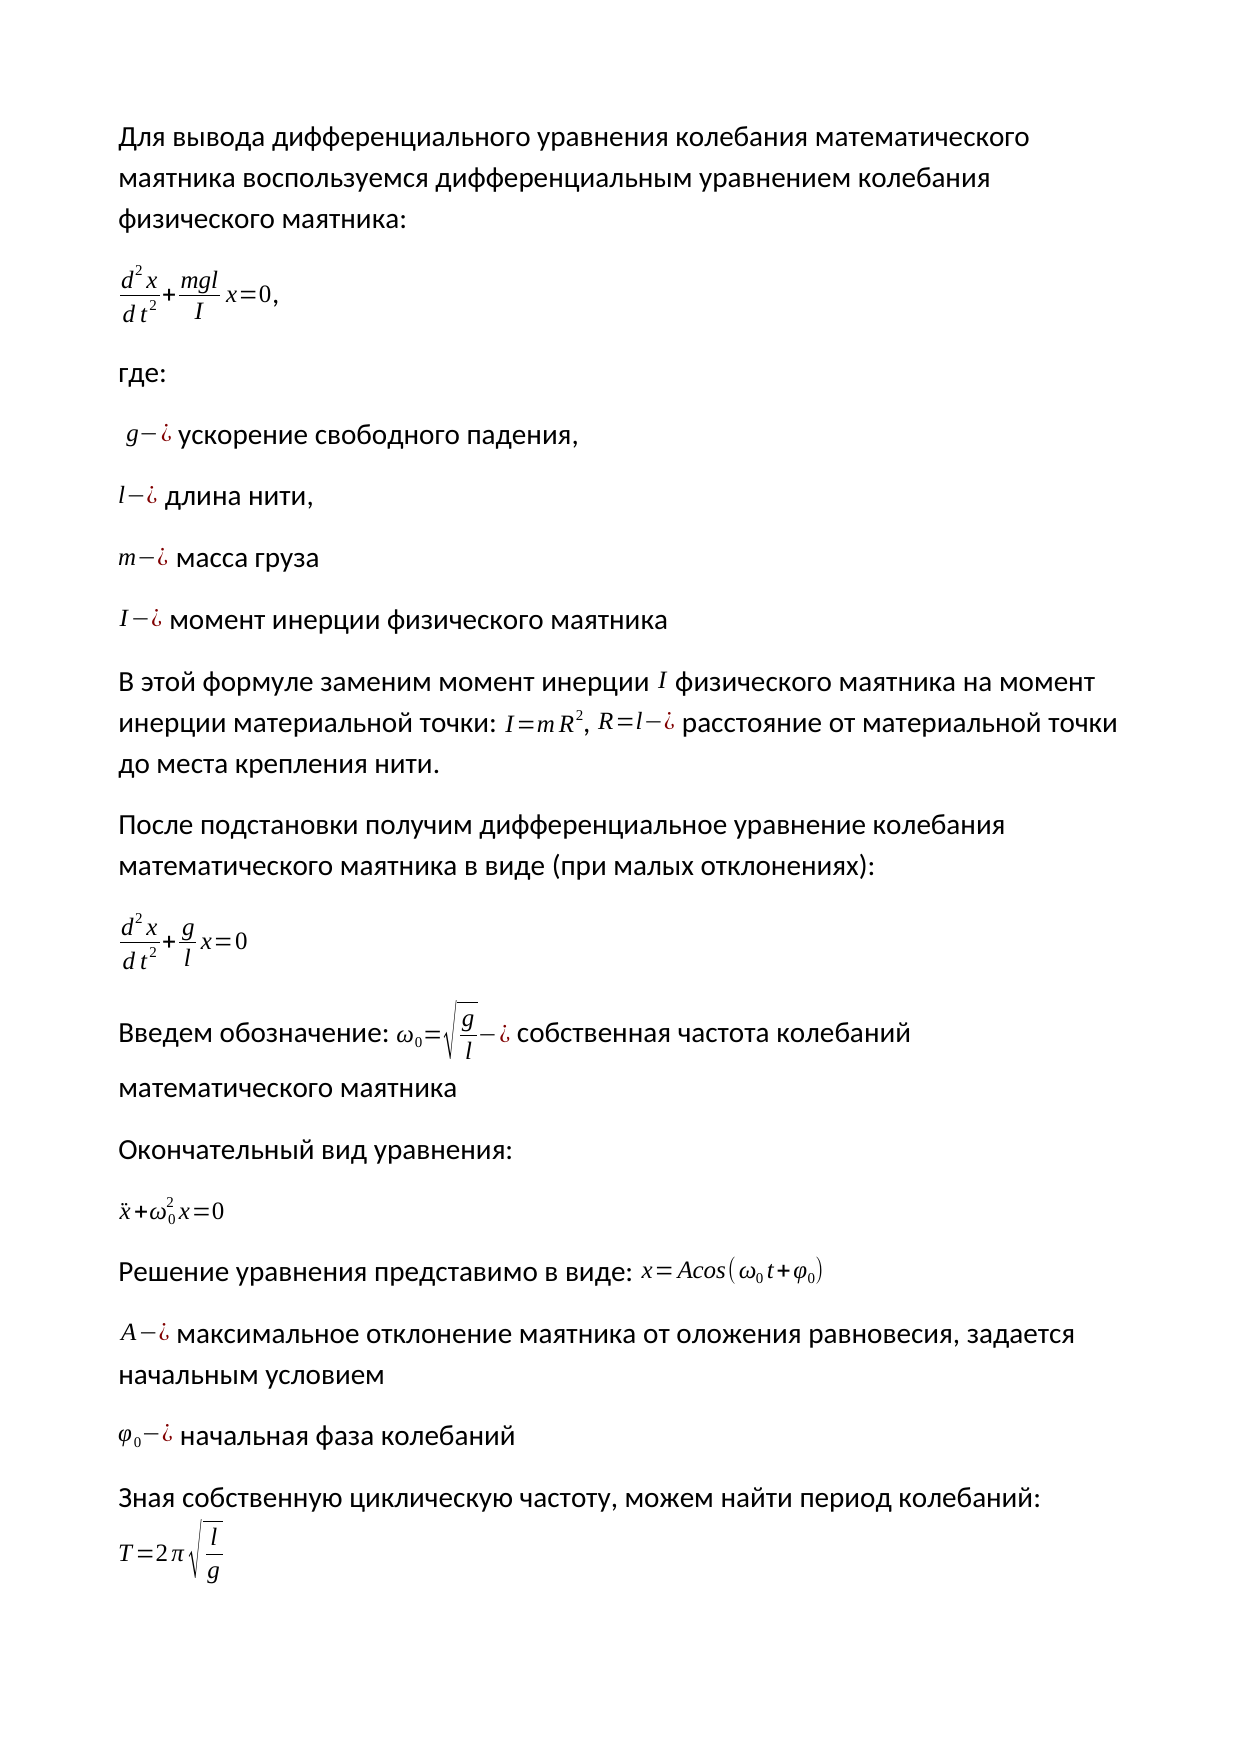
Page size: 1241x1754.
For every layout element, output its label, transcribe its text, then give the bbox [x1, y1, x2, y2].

text масса груза [118, 539, 1122, 575]
text максимальное отклонение маятника от оложения равновесия, задается начальным условием [118, 1315, 1122, 1391]
text Зная собственную циклическую частоту, можем найти период колебаний: [118, 1479, 1122, 1583]
text Введем обозначение: собственная частота колебаний математического маятника [118, 1000, 1122, 1105]
text В этой формуле заменим момент инерции физического маятника на момент инерции материальной точки: , расстояние от материальной точки до места крепления нити. [118, 663, 1122, 780]
text момент инерции физического маятника [118, 601, 1122, 637]
text начальная фаза колебаний [118, 1417, 1122, 1453]
text длина нити, [118, 477, 1122, 513]
text Окончательный вид уравнения: [118, 1131, 1122, 1167]
text где: [118, 354, 1122, 389]
text Для вывода дифференциального уравнения колебания математического маятника воспользуемся дифференциальным уравнением колебания физического маятника: [118, 118, 1122, 236]
text , [118, 262, 1122, 328]
text ускорение свободного падения, [118, 416, 1122, 451]
text После подстановки получим дифференциальное уравнение колебания математического маятника в виде (при малых отклонениях): [118, 806, 1122, 883]
text Решение уравнения представимо в виде: [118, 1253, 1122, 1289]
